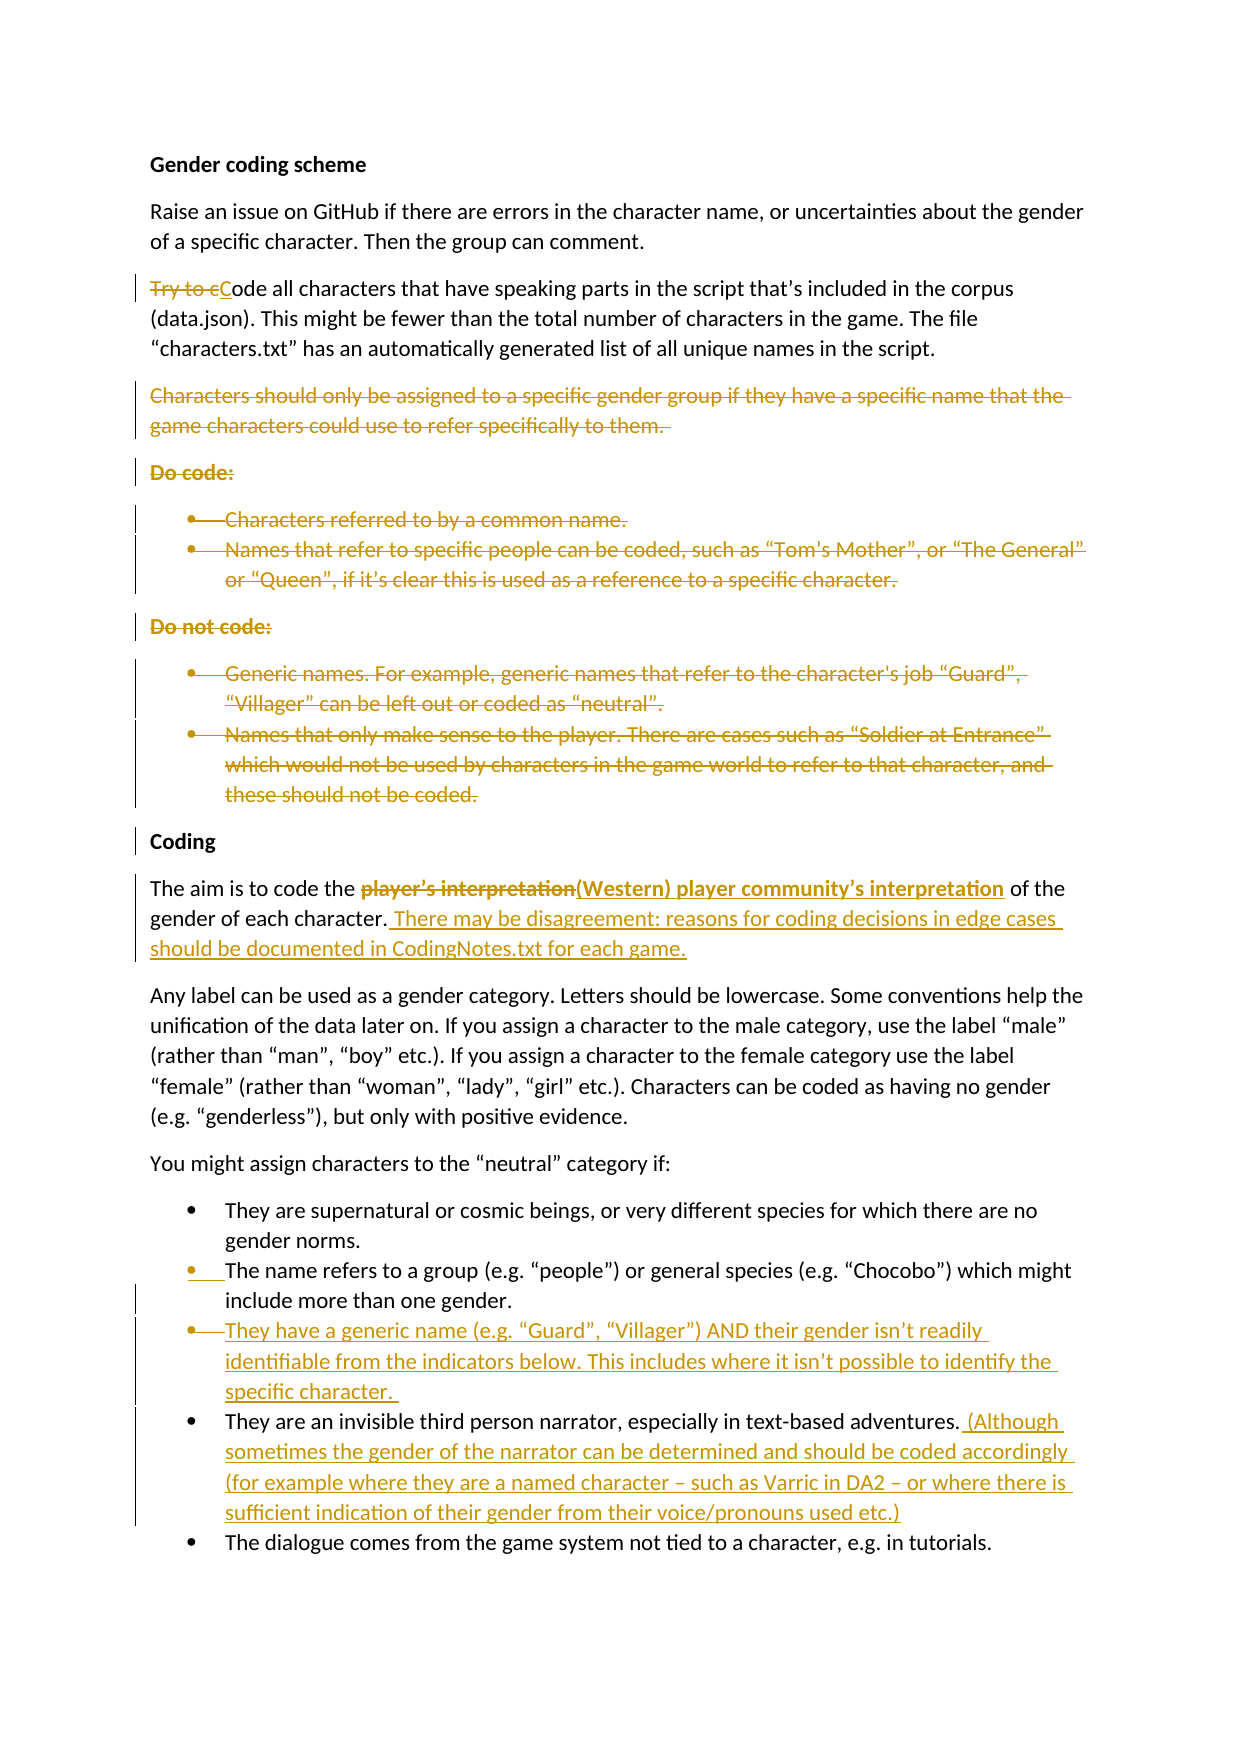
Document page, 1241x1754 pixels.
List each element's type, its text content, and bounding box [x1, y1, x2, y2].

text Coding [150, 827, 1090, 855]
text Raise an issue on GitHub if there are errors in the character name, or uncertainties about the gender of a specific character. Then the group can comment. [150, 197, 1090, 255]
list The name refers to a group (e.g. “people”) or general species (e.g. “Chocobo”) which might include more than one gender. [187, 1256, 1090, 1314]
list They are an invisible third person narrator, especially in text-based adventures. [187, 1407, 1090, 1526]
text You might assign characters to the “neutral” category if: [150, 1149, 1090, 1177]
text ode all characters that have speaking parts in the script that’s included in the corpus (data.json). This might be fewer than the total number of characters in the game. The file “characters.txt” has an automatically generated list of all unique names in the script. [150, 274, 1090, 362]
text Gender coding scheme [150, 150, 1090, 178]
list They are supernatural or cosmic beings, or very different species for which there are no gender norms. [187, 1196, 1090, 1254]
text Any label can be used as a gender category. Letters should be lowercase. Some conventions help the unification of the data later on. If you assign a character to the male category, use the label “male” (rather than “man”, “boy” etc.). If you assign a character to the female category use the label “female” (rather than “woman”, “lady”, “girl” etc.). Characters can be coded as having no gender (e.g. “genderless”), but only with positive evidence. [150, 981, 1090, 1130]
list The dialogue comes from the game system not tied to a character, e.g. in tutorials. [187, 1528, 1090, 1556]
text The aim is to code the of the gender of each character. [150, 874, 1090, 962]
